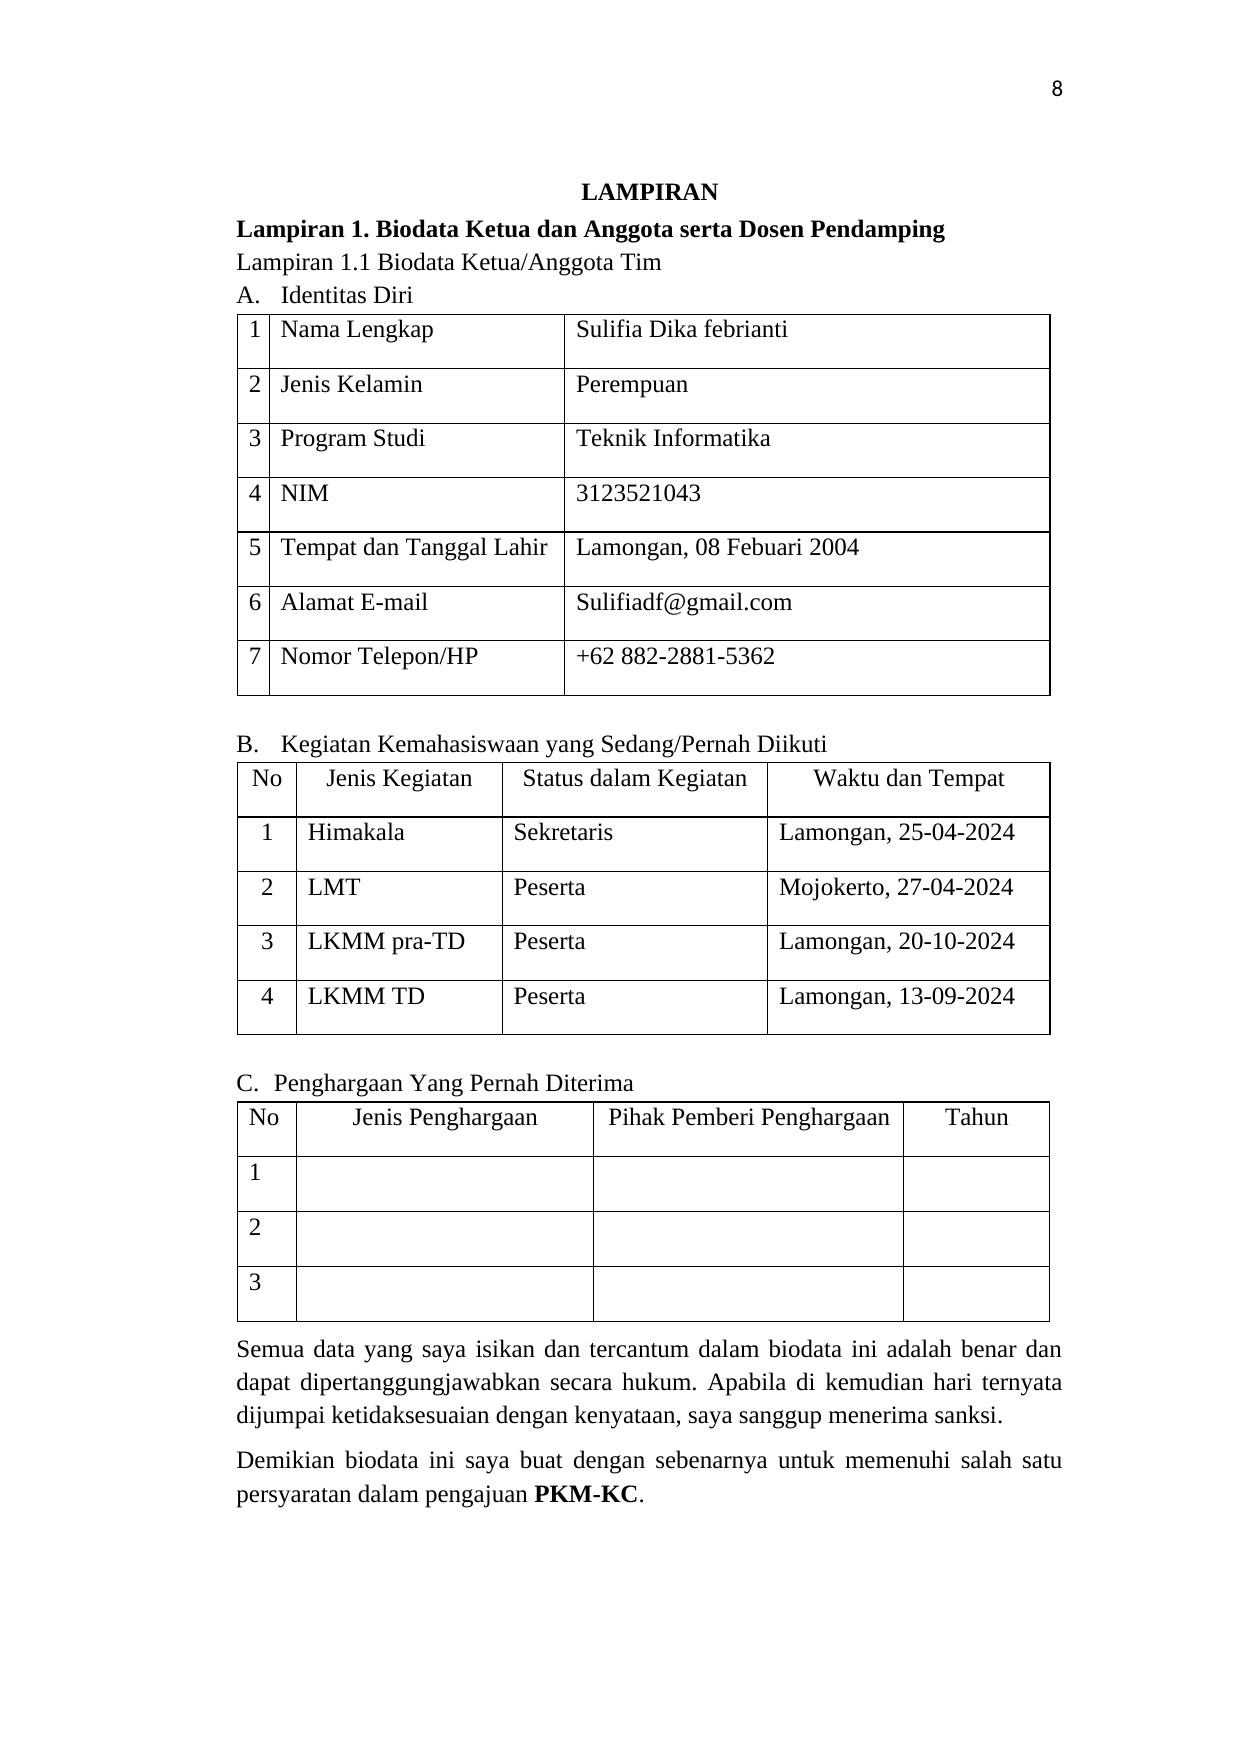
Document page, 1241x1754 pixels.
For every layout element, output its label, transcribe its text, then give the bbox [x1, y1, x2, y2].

table_cell 1 [238, 1157, 296, 1211]
table_cell Sulifiadf@gmail.com [565, 587, 1049, 640]
table_cell Peserta [503, 872, 767, 925]
table_header Jenis Penghargaan [297, 1103, 593, 1156]
table_cell Tempat dan Tanggal Lahir [270, 533, 564, 586]
table_cell 1 [238, 818, 296, 871]
table_header Pihak Pemberi Penghargaan [594, 1103, 903, 1156]
table_cell Himakala [297, 818, 502, 871]
table_cell [904, 1157, 1049, 1211]
table_cell Lamongan, 13-09-2024 [768, 981, 1049, 1034]
table_header No [238, 1103, 296, 1156]
table_cell Peserta [503, 926, 767, 980]
table_cell Program Studi [270, 424, 564, 477]
table_cell 2 [238, 1212, 296, 1266]
table_cell 4 [238, 981, 296, 1034]
table_header Status dalam Kegiatan [503, 763, 767, 816]
table_cell Alamat E-mail [270, 587, 564, 640]
table_cell 5 [238, 533, 269, 586]
table_cell [297, 1212, 593, 1266]
table_cell 3 [238, 1267, 296, 1321]
table_header Tahun [904, 1103, 1049, 1156]
text Demikian biodata ini saya buat dengan sebenarnya untuk memenuhi salah satu persyaratan dalam pengajuan PKM-KC. [236, 1446, 1063, 1507]
table_cell [594, 1267, 903, 1321]
table_cell [594, 1157, 903, 1211]
table_header Sulifia Dika febrianti [565, 315, 1049, 368]
table_cell [904, 1267, 1049, 1321]
table_cell [297, 1157, 593, 1211]
table_header Jenis Kegiatan [297, 763, 502, 816]
table_cell Peserta [503, 981, 767, 1034]
subtitle LAMPIRAN [236, 177, 1063, 206]
table_cell Perempuan [565, 369, 1049, 422]
list Kegiatan Kemahasiswaan yang Sedang/Pernah Diikuti [236, 729, 1063, 758]
table_cell Sekretaris [503, 818, 767, 871]
table_cell 7 [238, 641, 269, 695]
table_cell 3 [238, 926, 296, 980]
table_cell Mojokerto, 27-04-2024 [768, 872, 1049, 925]
table_cell 4 [238, 478, 269, 531]
table_cell +62 882-2881-5362 [565, 641, 1049, 695]
table_header Nama Lengkap [270, 315, 564, 368]
text Semua data yang saya isikan dan tercantum dalam biodata ini adalah benar dan dapat dipertanggungjawabkan secara hukum. Apabila di kemudian hari ternyata dijumpai ketidaksesuaian dengan kenyataan, saya sanggup menerima sanksi. [236, 1334, 1063, 1429]
table_cell Jenis Kelamin [270, 369, 564, 422]
table_cell 2 [238, 369, 269, 422]
table_cell NIM [270, 478, 564, 531]
table_cell Lamongan, 08 Febuari 2004 [565, 533, 1049, 586]
table_cell Teknik Informatika [565, 424, 1049, 477]
table_cell [297, 1267, 593, 1321]
table_cell [904, 1212, 1049, 1266]
table_cell LMT [297, 872, 502, 925]
table_header No [238, 763, 296, 816]
table_cell Lamongan, 25-04-2024 [768, 818, 1049, 871]
table_cell 6 [238, 587, 269, 640]
table_cell 3123521043 [565, 478, 1049, 531]
table_header 1 [238, 315, 269, 368]
table_header Waktu dan Tempat [768, 763, 1049, 816]
table_cell 2 [238, 872, 296, 925]
table_cell Lamongan, 20-10-2024 [768, 926, 1049, 980]
table_cell Nomor Telepon/HP [270, 641, 564, 695]
table_cell LKMM TD [297, 981, 502, 1034]
list Penghargaan Yang Pernah Diterima [236, 1068, 1063, 1097]
table_cell LKMM pra-TD [297, 926, 502, 980]
list Identitas Diri [236, 280, 1063, 309]
text Lampiran 1.1 Biodata Ketua/Anggota Tim [236, 247, 1063, 276]
subtitle Lampiran 1. Biodata Ketua dan Anggota serta Dosen Pendamping [236, 214, 1063, 243]
table_cell [594, 1212, 903, 1266]
table_cell 3 [238, 424, 269, 477]
